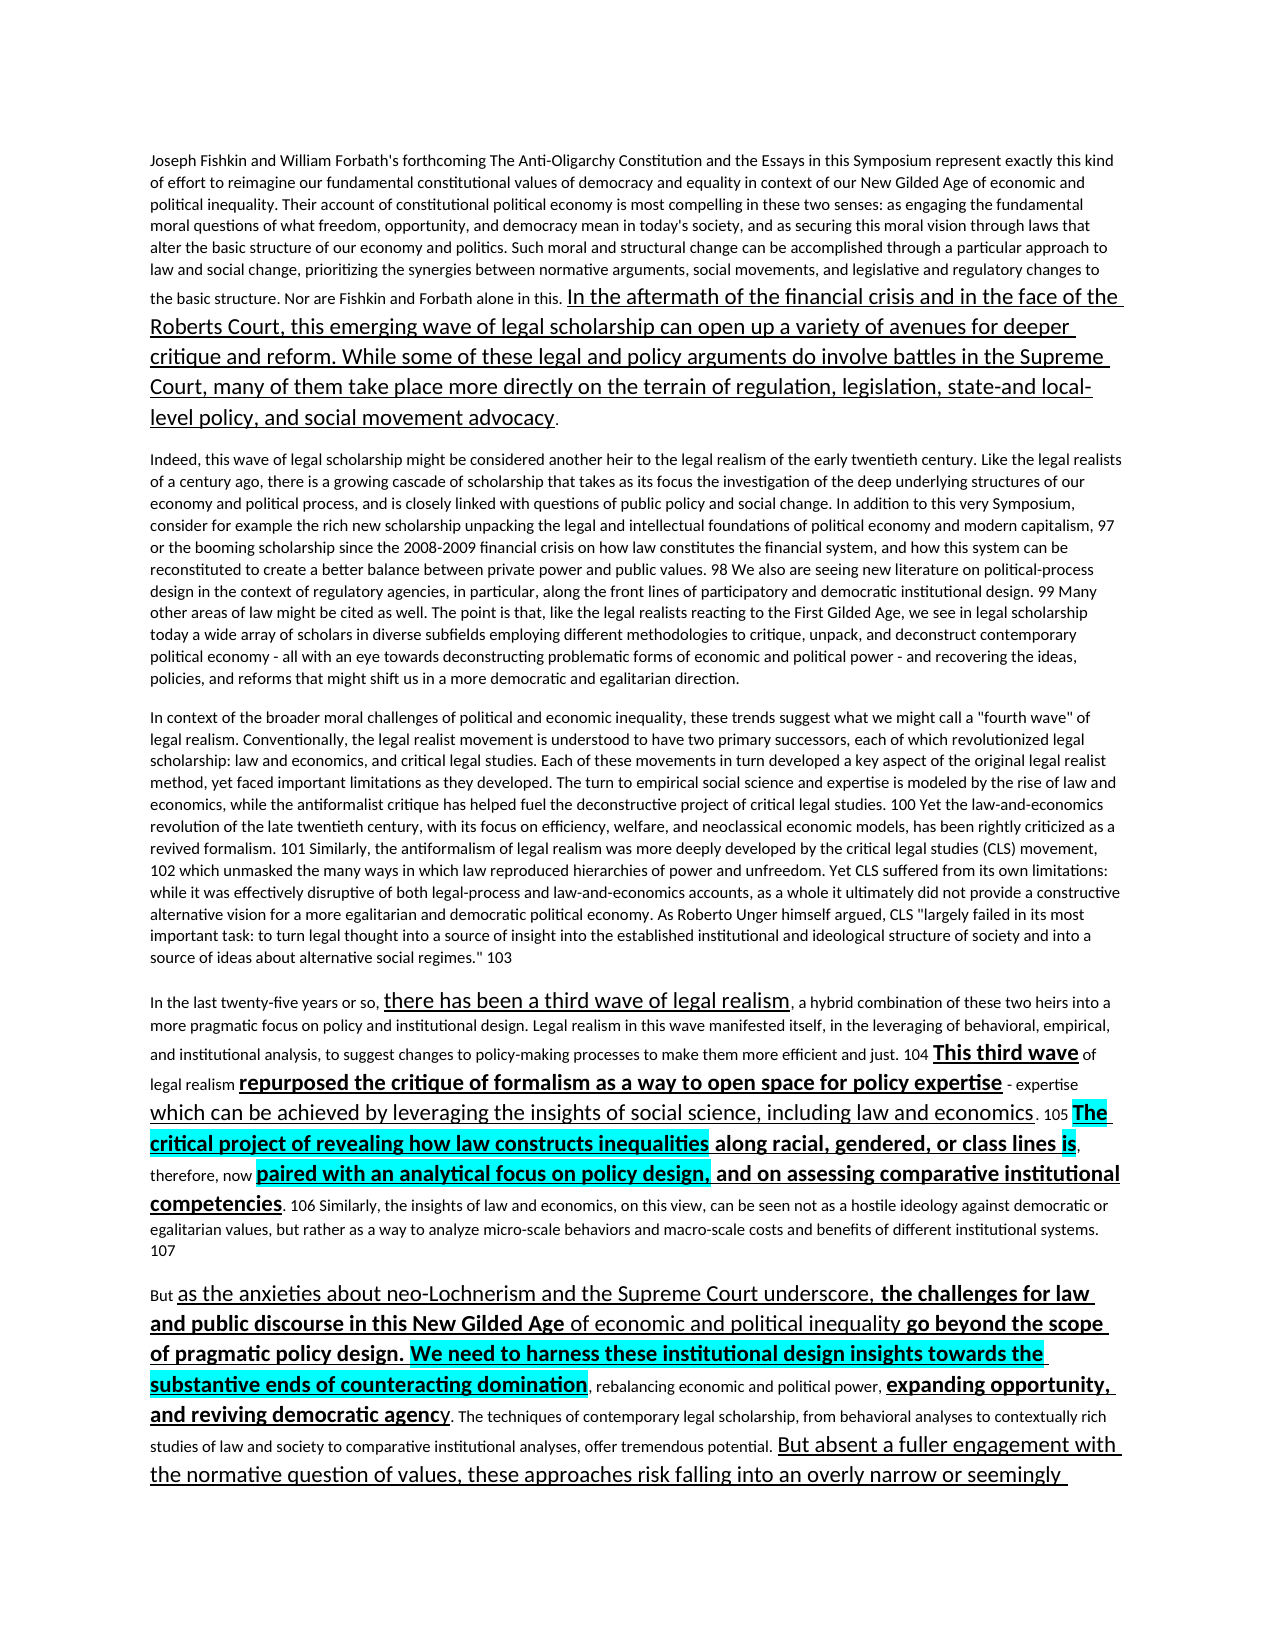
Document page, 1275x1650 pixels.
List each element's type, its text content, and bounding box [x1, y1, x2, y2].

text In context of the broader moral challenges of political and economic inequality, these trends suggest what we might call a "fourth wave" of legal realism. Conventionally, the legal realist movement is understood to have two primary successors, each of which revolutionized legal scholarship: law and economics, and critical legal studies. Each of these movements in turn developed a key aspect of the original legal realist method, yet faced important limitations as they developed. The turn to empirical social science and expertise is modeled by the rise of law and economics, while the antiformalist critique has helped fuel the deconstructive project of critical legal studies. 100 Yet the law-and-economics revolution of the late twentieth century, with its focus on efficiency, welfare, and neoclassical economic models, has been rightly criticized as a revived formalism. 101 Similarly, the antiformalism of legal realism was more deeply developed by the critical legal studies (CLS) movement, 102 which unmasked the many ways in which law reproduced hierarchies of power and unfreedom. Yet CLS suffered from its own limitations: while it was effectively disruptive of both legal-process and law-and-economics accounts, as a whole it ultimately did not provide a constructive alternative vision for a more egalitarian and democratic political economy. As Roberto Unger himself argued, CLS "largely failed in its most important task: to turn legal thought into a source of insight into the established institutional and ideological structure of society and into a source of ideas about alternative social regimes." 103 [150, 707, 1125, 968]
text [150, 1279, 1125, 1488]
text Joseph Fishkin and William Forbath's forthcoming The Anti-Oligarchy Constitution and the Essays in this Symposium represent exactly this kind of effort to reimagine our fundamental constitutional values of democracy and equality in context of our New Gilded Age of economic and political inequality. Their account of constitutional political economy is most compelling in these two senses: as engaging the fundamental moral questions of what freedom, opportunity, and democracy mean in today's society, and as securing this moral vision through laws that alter the basic structure of our economy and politics. Such moral and structural change can be accomplished through a particular approach to law and social change, prioritizing the synergies between normative arguments, social movements, and legislative and regulatory changes to the basic structure. Nor are Fishkin and Forbath alone in this. In the aftermath of the financial crisis and in the face of the Roberts Court, this emerging wave of legal scholarship can open up a variety of avenues for deeper critique and reform. While some of these legal and policy arguments do involve battles in the Supreme Court, many of them take place more directly on the terrain of regulation, legislation, state-and local-level policy, and social movement advocacy. [150, 150, 1125, 431]
text Indeed, this wave of legal scholarship might be considered another heir to the legal realism of the early twentieth century. Like the legal realists of a century ago, there is a growing cascade of scholarship that takes as its focus the investigation of the deep underlying structures of our economy and political process, and is closely linked with questions of public policy and social change. In addition to this very Symposium, consider for example the rich new scholarship unpacking the legal and intellectual foundations of political economy and modern capitalism, 97 or the booming scholarship since the 2008-2009 financial crisis on how law constitutes the financial system, and how this system can be reconstituted to create a better balance between private power and public values. 98 We also are seeing new literature on political-process design in the context of regulatory agencies, in particular, along the front lines of participatory and democratic institutional design. 99 Many other areas of law might be cited as well. The point is that, like the legal realists reacting to the First Gilded Age, we see in legal scholarship today a wide array of scholars in diverse subfields employing different methodologies to critique, unpack, and deconstruct contemporary political economy - all with an eye towards deconstructing problematic forms of economic and political power - and recovering the ideas, policies, and reforms that might shift us in a more democratic and egalitarian direction. [150, 449, 1125, 689]
text In the last twenty-five years or so, there has been a third wave of legal realism, a hybrid combination of these two heirs into a more pragmatic focus on policy and institutional design. Legal realism in this wave manifested itself, in the leveraging of behavioral, empirical, and institutional analysis, to suggest changes to policy-making processes to make them more efficient and just. 104 This third wave of legal realism repurposed the critique of formalism as a way to open space for policy expertise - expertise which can be achieved by leveraging the insights of social science, including law and economics. 105 The critical project of revealing how law constructs inequalities along racial, gendered, or class lines is, therefore, now paired with an analytical focus on policy design, and on assessing comparative institutional competencies. 106 Similarly, the insights of law and economics, on this view, can be seen not as a hostile ideology against democratic or egalitarian values, but rather as a way to analyze micro-scale behaviors and macro-scale costs and benefits of different institutional systems. 107 [150, 986, 1125, 1261]
